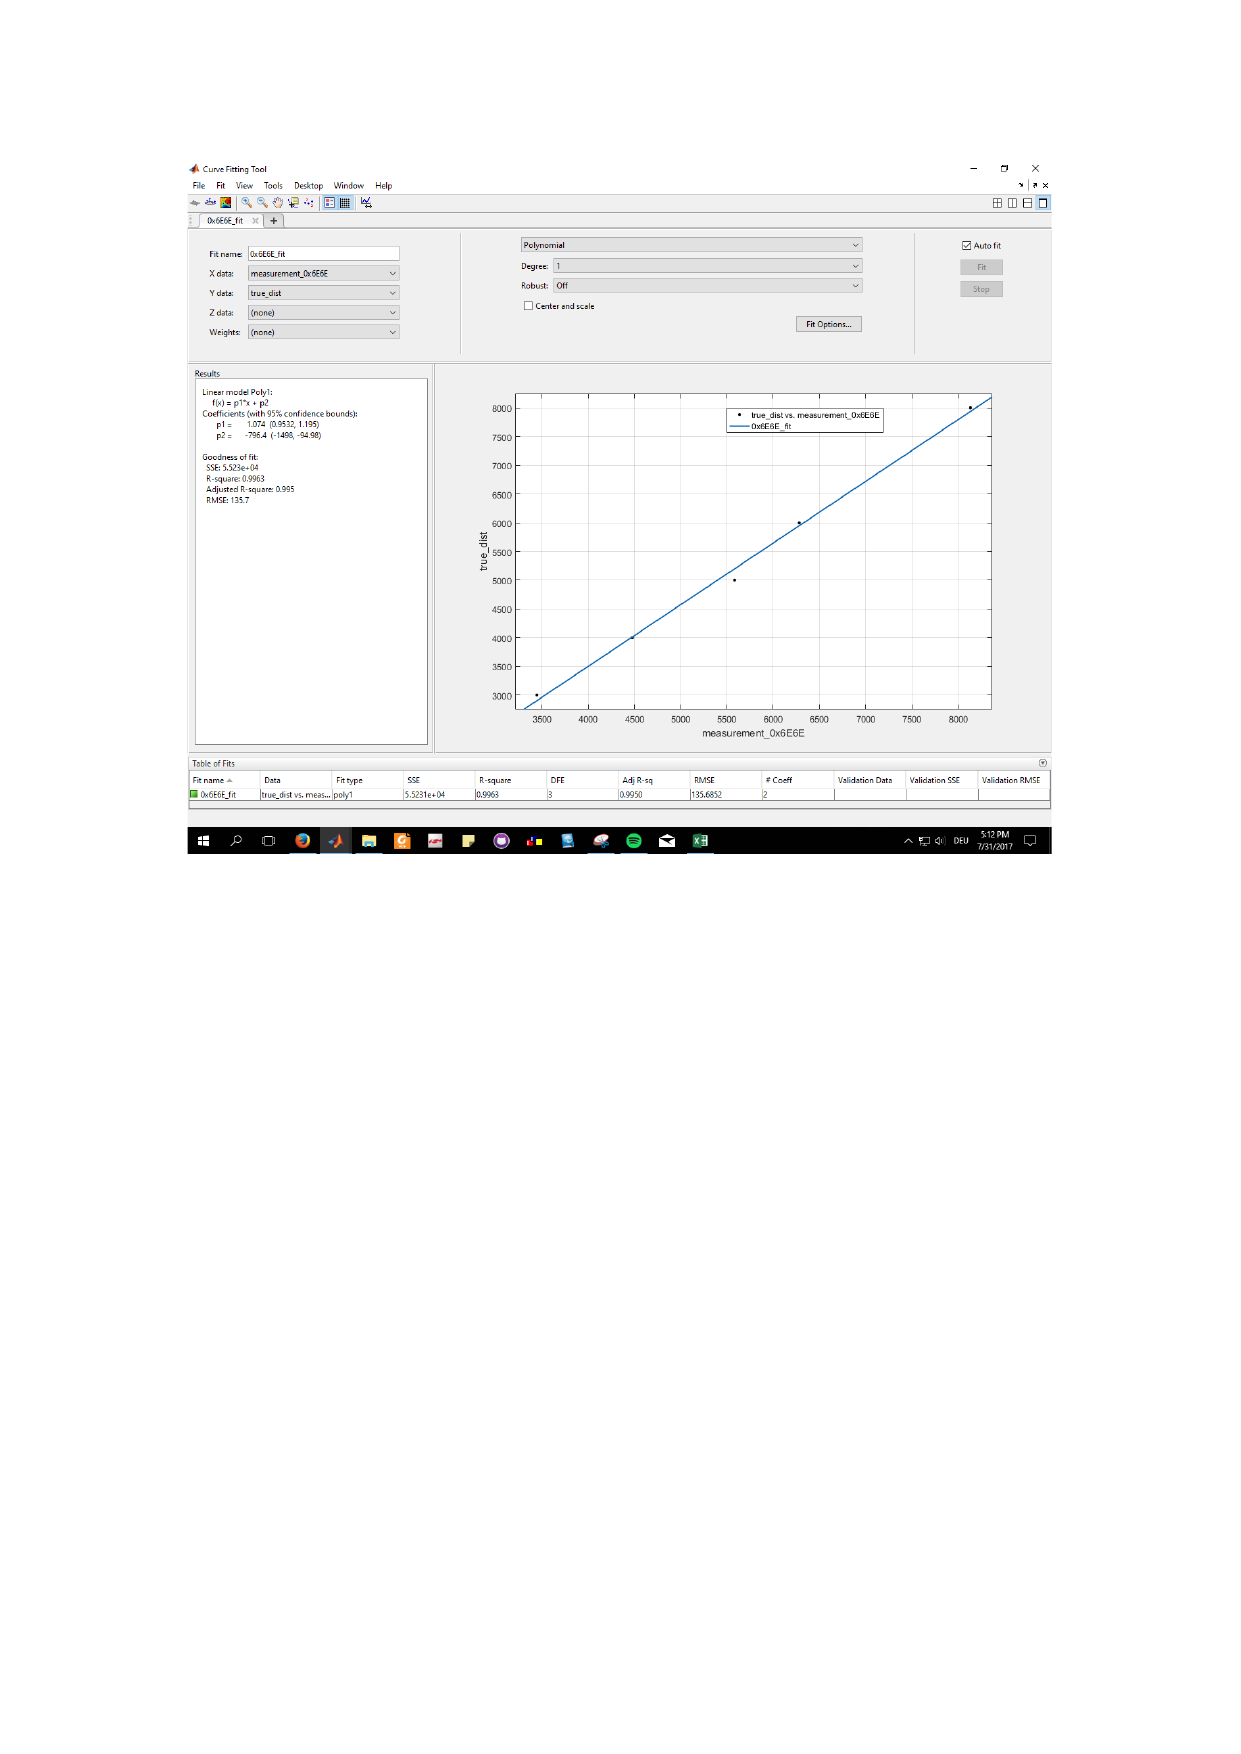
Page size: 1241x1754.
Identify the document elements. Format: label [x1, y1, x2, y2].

picture [187, 162, 1052, 854]
